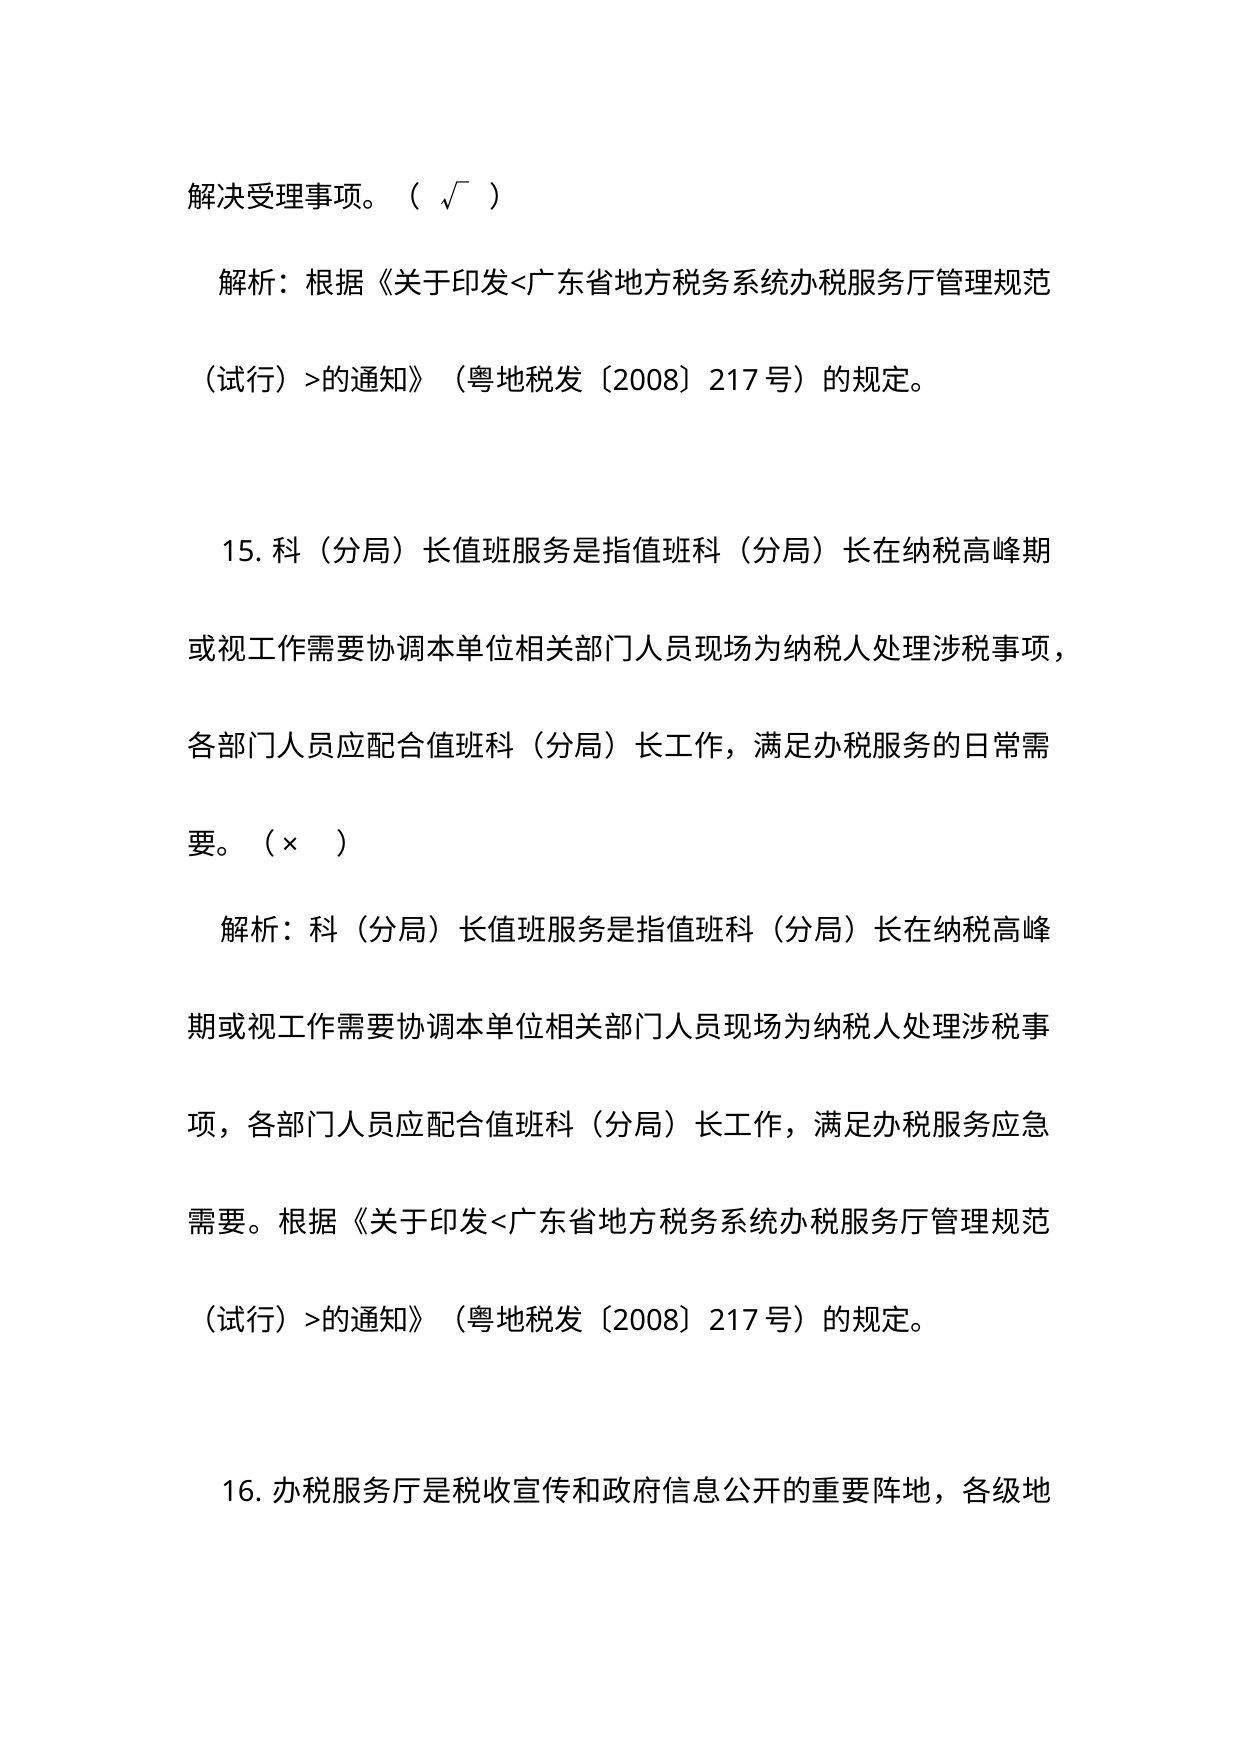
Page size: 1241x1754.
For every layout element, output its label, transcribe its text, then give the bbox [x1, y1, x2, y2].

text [187, 248, 1053, 411]
text 解析：科（分局）长值班服务是指值班科（分局）长在纳税高峰期或视工作需要协调本单位相关部门人员现场为纳税人处理涉税事项，各部门人员应配合值班科（分局）长工作，满足办税服务应急需要。根据《关于印发<广东省地方税务系统办税服务厅管理规范（试行）>的通知》（粤地税发〔2008〕217号）的规定。 [187, 895, 1053, 1350]
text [187, 162, 1053, 227]
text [187, 1456, 1053, 1521]
text 15. 科（分局）长值班服务是指值班科（分局）长在纳税高峰期或视工作需要协调本单位相关部门人员现场为纳税人处理涉税事项，各部门人员应配合值班科（分局）长工作，满足办税服务的日常需要。（ × ） [187, 517, 1053, 874]
